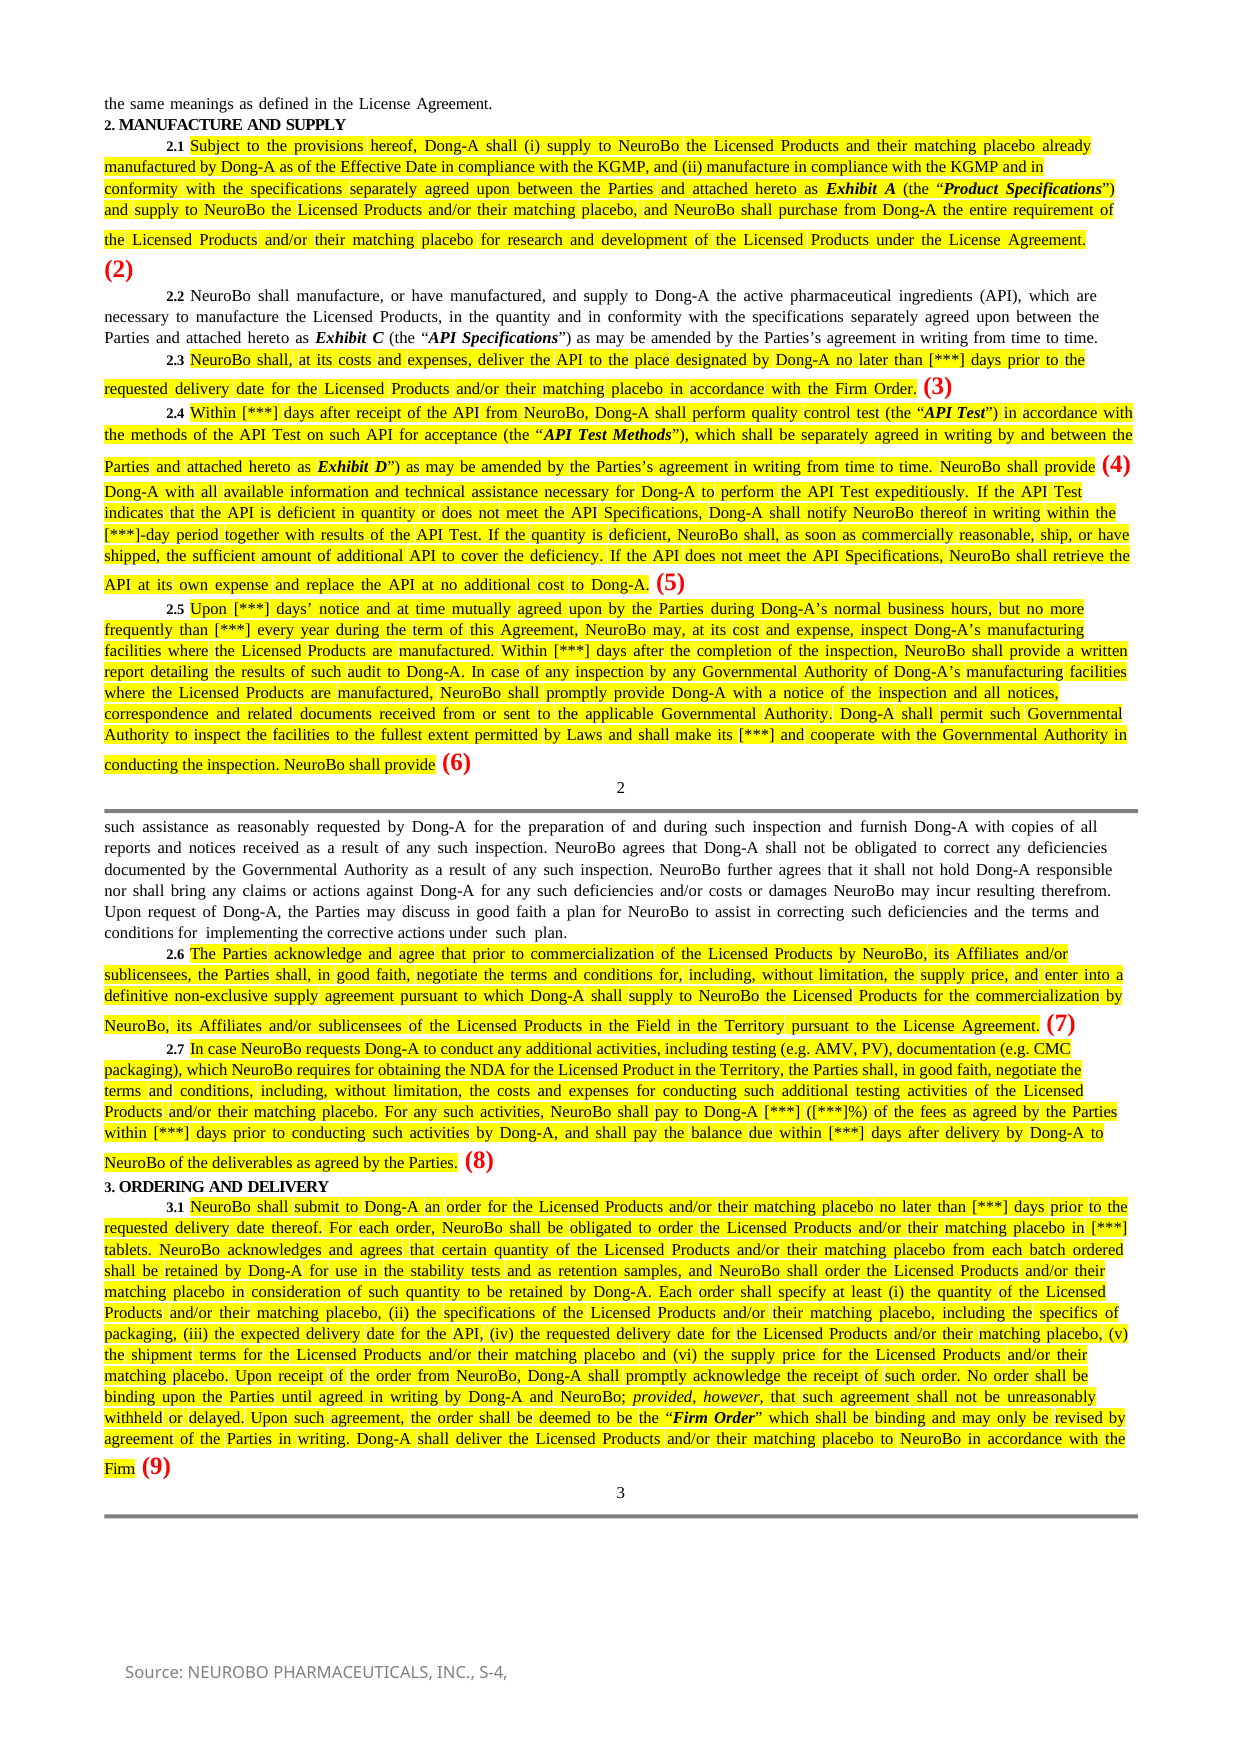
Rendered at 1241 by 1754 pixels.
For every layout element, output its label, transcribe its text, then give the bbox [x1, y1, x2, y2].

subtitle ORDERING AND DELIVERY [104, 1177, 1151, 1196]
text such assistance as reasonably requested by Dong-A for the preparation of and during such inspection and furnish Dong-A with copies of all reports and notices received as a result of any such inspection. NeuroBo agrees that Dong-A shall not be obligated to correct any deficiencies documented by the Governmental Authority as a result of any such inspection. NeuroBo further agrees that it shall not hold Dong-A responsible nor shall bring any claims or actions against Dong-A for any such deficiencies and/or costs or damages NeuroBo may incur resulting therefrom. Upon request of Dong-A, the Parties may discuss in good faith a plan for NeuroBo to assist in correcting such deficiencies and the terms and conditions for implementing the corrective actions under such plan. [104, 817, 1129, 942]
text Dong-A with all available information and technical assistance necessary for Dong-A to perform the API Test expeditiously. If the API Test indicates that the API is deficient in quantity or does not meet the API Specifications, Dong-A shall notify NeuroBo thereof in writing within the [***]-day period together with results of the API Test. If the quantity is deficient, NeuroBo shall, as soon as commercially reasonable, ship, or have shipped, the sufficient amount of additional API to cover the deficiency. If the API does not meet the API Specifications, NeuroBo shall retrieve the API at its own expense and replace the API at no additional cost to Dong-A. (5) [104, 482, 1135, 596]
list In case NeuroBo requests Dong-A to conduct any additional activities, including testing (e.g. AMV, PV), documentation (e.g. CMC packaging), which NeuroBo requires for obtaining the NDA for the Licensed Product in the Territory, the Parties shall, in good faith, negotiate the terms and conditions, including, without limitation, the costs and expenses for conducting such additional testing activities of the Licensed Products and/or their matching placebo. For any such activities, NeuroBo shall pay to Dong-A [***] ([***]%) of the fees as agreed by the Parties within [***] days prior to conducting such activities by Dong-A, and shall pay the balance due within [***] days after delivery by Dong-A to NeuroBo of the deliverables as agreed by the Parties. (8) [104, 1039, 1123, 1174]
text 2 [94, 779, 1147, 797]
text the same meanings as defined in the License Agreement. [104, 94, 1151, 113]
list Upon [***] days’ notice and at time mutually agreed upon by the Parties during Dong-A’s normal business hours, but no more frequently than [***] every year during the term of this Agreement, NeuroBo may, at its cost and expense, inspect Dong-A’s manufacturing facilities where the Licensed Products are manufactured. Within [***] days after the completion of the inspection, NeuroBo shall provide a written report detailing the results of such audit to Dong-A. In case of any inspection by any Governmental Authority of Dong-A’s manufacturing facilities where the Licensed Products are manufactured, NeuroBo shall promptly provide Dong-A with a notice of the inspection and all notices, correspondence and related documents received from or sent to the applicable Governmental Authority. Dong-A shall permit such Governmental Authority to inspect the facilities to the fullest extent permitted by Laws and shall make its [***] and cooperate with the Governmental Authority in conducting the inspection. NeuroBo shall provide (6) [104, 599, 1133, 776]
list NeuroBo shall submit to Dong-A an order for the Licensed Products and/or their matching placebo no later than [***] days prior to the requested delivery date thereof. For each order, NeuroBo shall be obligated to order the Licensed Products and/or their matching placebo in [***] tablets. NeuroBo acknowledges and agrees that certain quantity of the Licensed Products and/or their matching placebo from each batch ordered shall be retained by Dong-A for use in the stability tests and as retention samples, and NeuroBo shall order the Licensed Products and/or their matching placebo in consideration of such quantity to be retained by Dong-A. Each order shall specify at least (i) the quantity of the Licensed Products and/or their matching placebo, (ii) the specifications of the Licensed Products and/or their matching placebo, including the specifics of packaging, (iii) the expected delivery date for the API, (iv) the requested delivery date for the Licensed Products and/or their matching placebo, (v) the shipment terms for the Licensed Products and/or their matching placebo and (vi) the supply price for the Licensed Products and/or their matching placebo. Upon receipt of the order from NeuroBo, Dong-A shall promptly acknowledge the receipt of such order. No order shall be binding upon the Parties until agreed in writing by Dong-A and NeuroBo; provided, however, that such agreement shall not be unreasonably withheld or delayed. Upon such agreement, the order shall be deemed to be the “Firm Order” which shall be binding and may only be revised by agreement of the Parties in writing. Dong-A shall deliver the Licensed Products and/or their matching placebo to NeuroBo in accordance with the Firm (9) [104, 1197, 1133, 1479]
list NeuroBo shall manufacture, or have manufactured, and supply to Dong-A the active pharmaceutical ingredients (API), which are necessary to manufacture the Licensed Products, in the quantity and in conformity with the specifications separately agreed upon between the Parties and attached hereto as Exhibit C (the “API Specifications”) as may be amended by the Parties’s agreement in writing from time to time. [104, 286, 1104, 347]
list Within [***] days after receipt of the API from NeuroBo, Dong-A shall perform quality control test (the “API Test”) in accordance with the methods of the API Test on such API for acceptance (the “API Test Methods”), which shall be separately agreed in writing by and between the Parties and attached hereto as Exhibit D”) as may be amended by the Parties’s agreement in writing from time to time. NeuroBo shall provide (4) [104, 444, 1133, 478]
list NeuroBo shall, at its costs and expenses, deliver the API to the place designated by Dong-A no later than [***] days prior to the requested delivery date for the Licensed Products and/or their matching placebo in accordance with the Firm Order. (3) [104, 349, 1090, 400]
text 3 [94, 1483, 1147, 1502]
list The Parties acknowledge and agree that prior to commercialization of the Licensed Products by NeuroBo, its Affiliates and/or sublicensees, the Parties shall, in good faith, negotiate the terms and conditions for, including, without limitation, the supply price, and enter into a definitive non-exclusive supply agreement pursuant to which Dong-A shall supply to NeuroBo the Licensed Products for the commercialization by NeuroBo, its Affiliates and/or sublicensees of the Licensed Products in the Field in the Territory pursuant to the License Agreement. (7) [104, 943, 1128, 1036]
list Subject to the provisions hereof, Dong-A shall (i) supply to NeuroBo the Licensed Products and their matching placebo already manufactured by Dong-A as of the Effective Date in compliance with the KGMP, and (ii) manufacture in compliance with the KGMP and in conformity with the specifications separately agreed upon between the Parties and attached hereto as Exhibit A (the “Product Specifications”) and supply to NeuroBo the Licensed Products and/or their matching placebo, and NeuroBo shall purchase from Dong-A the entire requirement of the Licensed Products and/or their matching placebo for research and development of the Licensed Products under the License Agreement. (2) [104, 136, 1120, 283]
subtitle MANUFACTURE AND SUPPLY [104, 115, 1151, 134]
